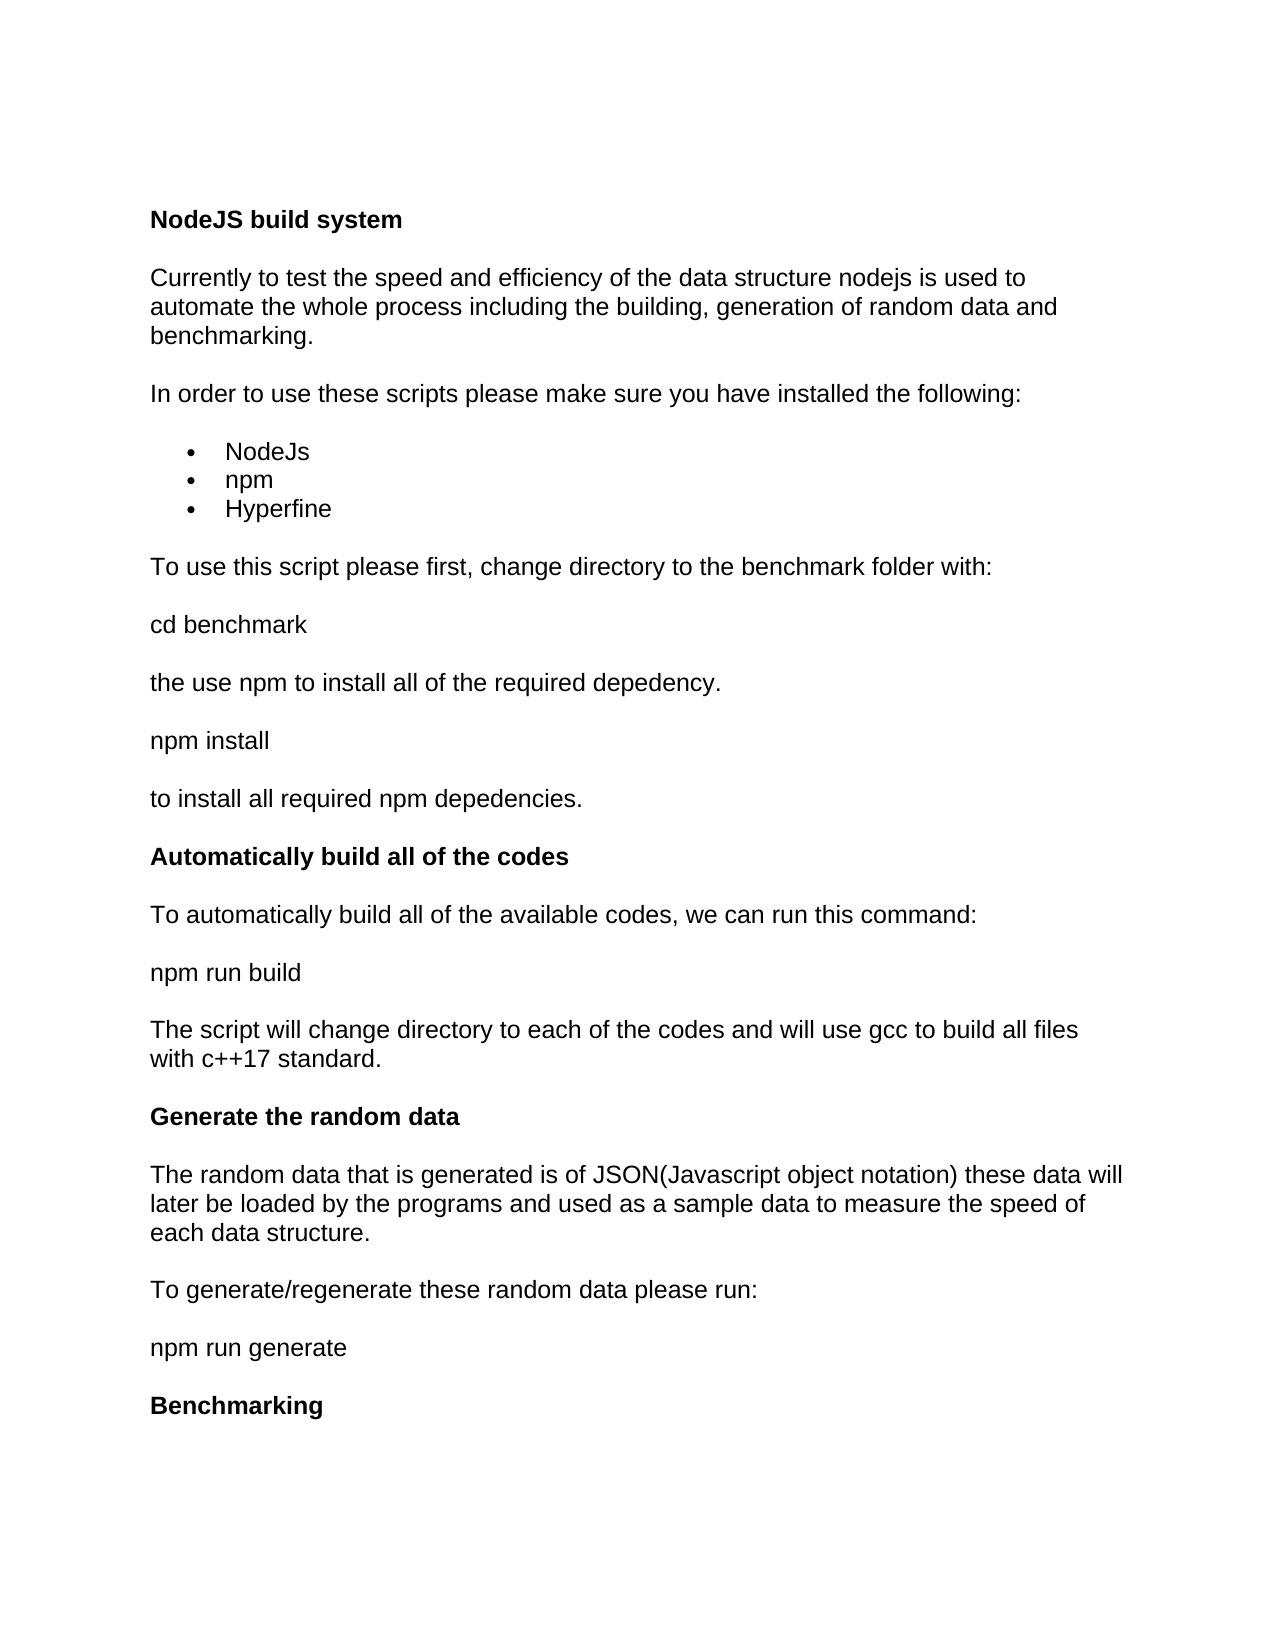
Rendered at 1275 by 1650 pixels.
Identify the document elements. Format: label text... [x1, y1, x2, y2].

text Automatically build all of the codes [150, 842, 1125, 871]
list npm [187, 466, 1125, 494]
text npm run generate [150, 1333, 1125, 1362]
text npm install [150, 726, 1125, 755]
text To automatically build all of the available codes, we can run this command: [150, 900, 1125, 928]
text Currently to test the speed and efficiency of the data structure nodejs is used to automate the whole process including the building, generation of random data and benchmarking. [150, 263, 1125, 350]
list NodeJs [187, 437, 1125, 466]
text Generate the random data [150, 1102, 1125, 1131]
text the use npm to install all of the required depedency. [150, 668, 1125, 697]
text to install all required npm depedencies. [150, 784, 1125, 813]
text NodeJS build system [150, 206, 1125, 234]
text To generate/regenerate these random data please run: [150, 1276, 1125, 1304]
text cd benchmark [150, 610, 1125, 639]
text In order to use these scripts please make sure you have installed the following: [150, 379, 1125, 408]
text npm run build [150, 958, 1125, 986]
text The script will change directory to each of the codes and will use gcc to build all files with c++17 standard. [150, 1016, 1125, 1073]
list Hyperfine [187, 494, 1125, 523]
text The random data that is generated is of JSON(Javascript object notation) these data will later be loaded by the programs and used as a sample data to measure the speed of each data structure. [150, 1160, 1125, 1246]
text Benchmarking [150, 1391, 1125, 1420]
text To use this script please first, change directory to the benchmark folder with: [150, 552, 1125, 581]
